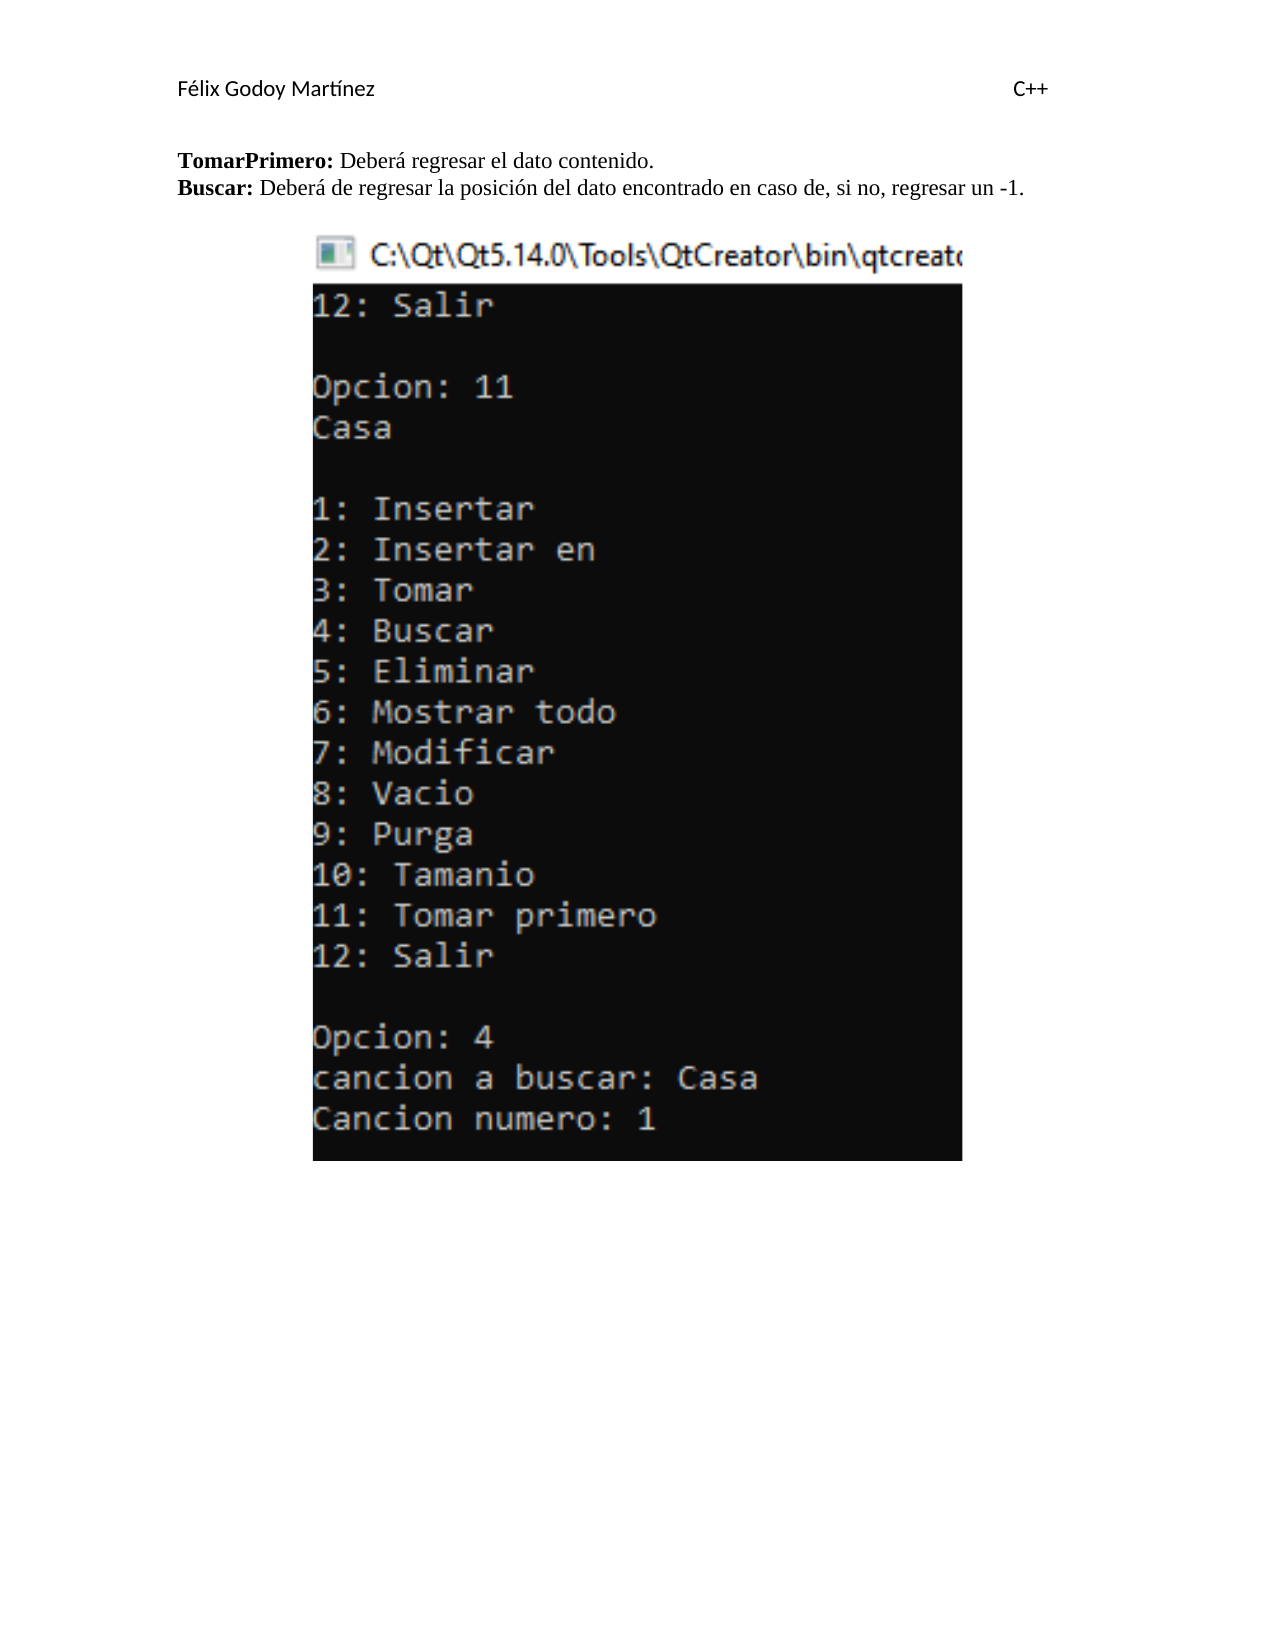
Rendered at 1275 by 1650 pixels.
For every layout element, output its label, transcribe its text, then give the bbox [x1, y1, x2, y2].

text Buscar: Deberá de regresar la posición del dato encontrado en caso de, si no, regresar un -1. [177, 174, 1098, 200]
text TomarPrimero: Deberá regresar el dato contenido. [177, 148, 1098, 174]
picture [312, 226, 963, 1161]
